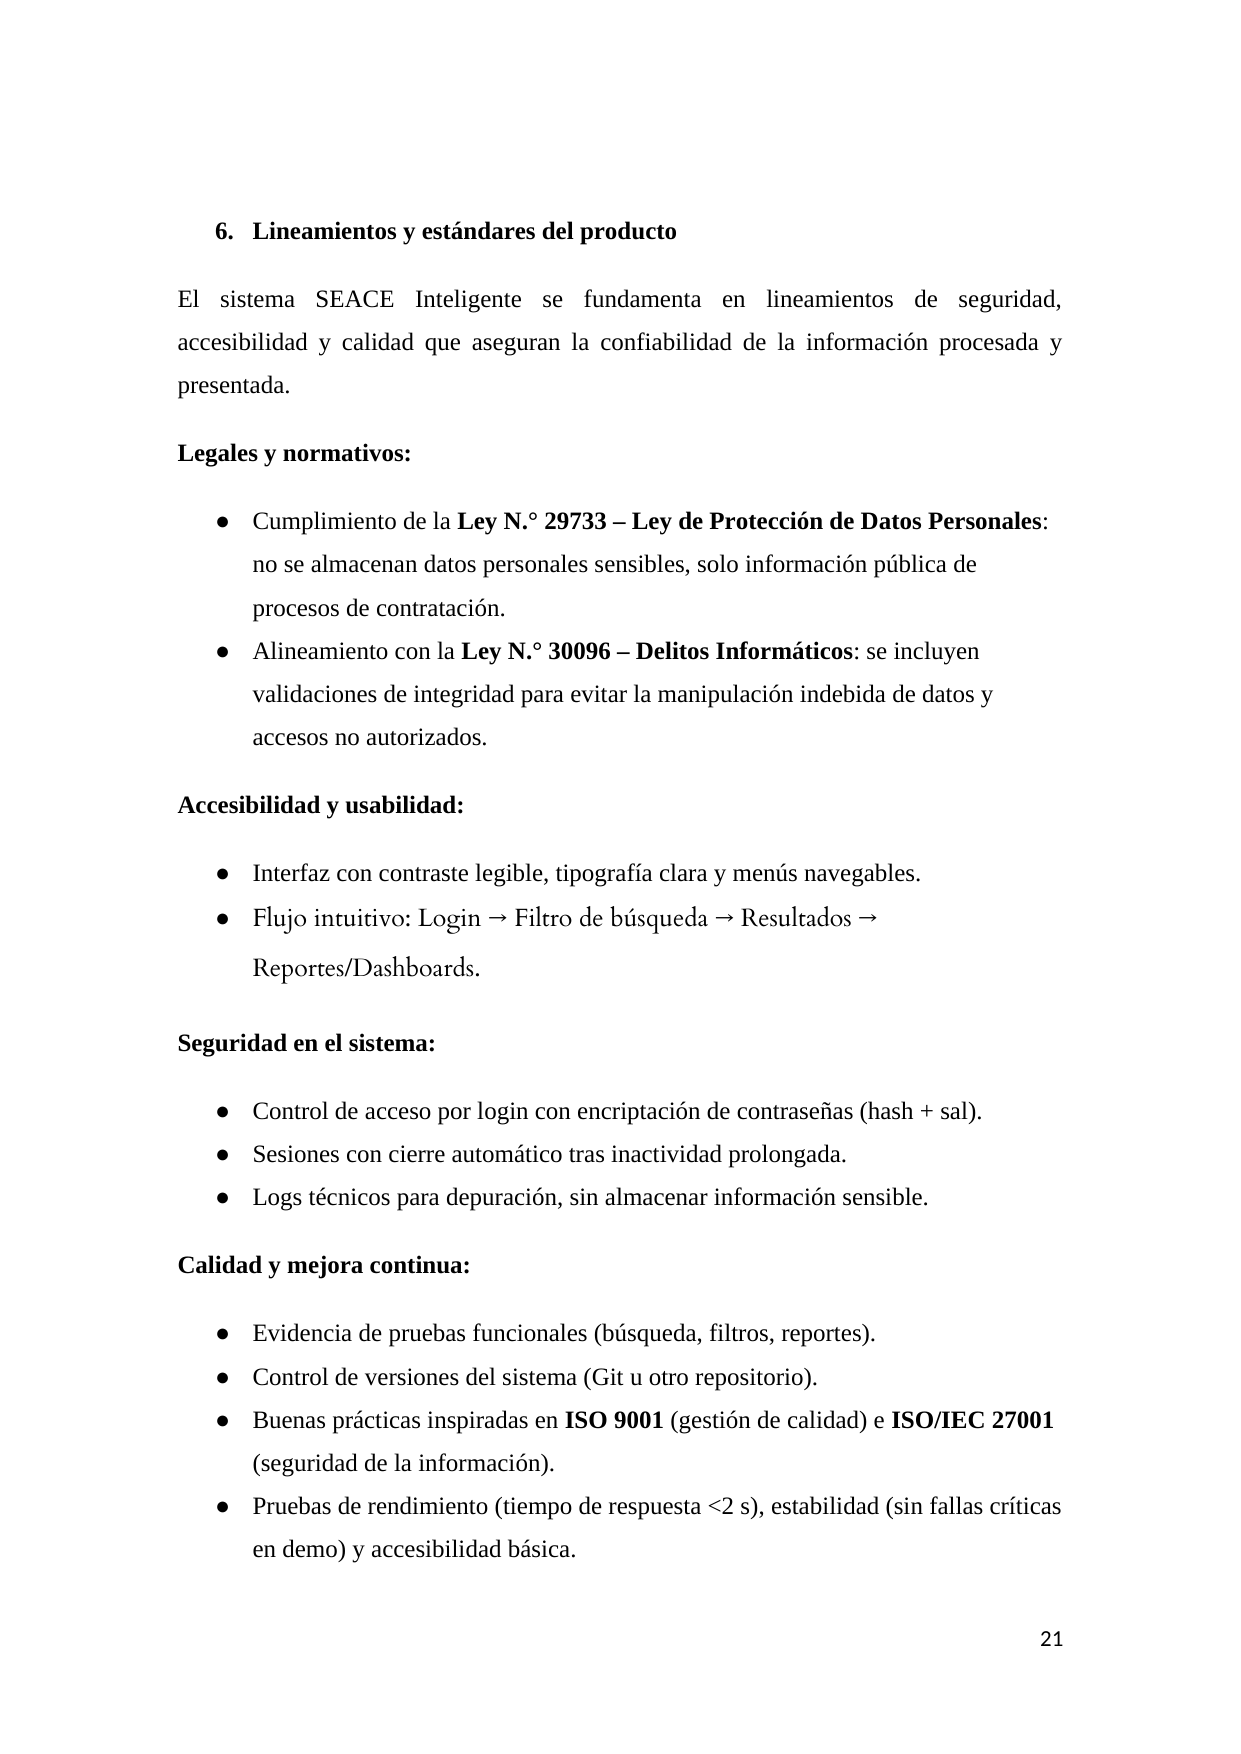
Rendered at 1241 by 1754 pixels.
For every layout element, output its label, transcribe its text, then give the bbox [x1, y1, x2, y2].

list Pruebas de rendimiento (tiempo de respuesta <2 s), estabilidad (sin fallas críticas en demo) y accesibilidad básica. [215, 1491, 1063, 1563]
text Accesibilidad y usabilidad: [177, 790, 1063, 819]
list Control de versiones del sistema (Git u otro repositorio). [215, 1362, 1063, 1390]
text El sistema SEACE Inteligente se fundamenta en lineamientos de seguridad, accesibilidad y calidad que aseguran la confiabilidad de la información procesada y presentada. [177, 284, 1063, 399]
list Sesiones con cierre automático tras inactividad prolongada. [215, 1139, 1063, 1168]
list Alineamiento con la Ley N.° 30096 – Delitos Informáticos: se incluyen validaciones de integridad para evitar la manipulación indebida de datos y accesos no autorizados. [215, 636, 1063, 751]
list Lineamientos y estándares del producto [215, 216, 1063, 244]
text Legales y normativos: [177, 438, 1063, 467]
list Control de acceso por login con encriptación de contraseñas (hash + sal). [215, 1096, 1063, 1125]
list Interfaz con contraste legible, tipografía clara y menús navegables. [215, 858, 1063, 887]
text Seguridad en el sistema: [177, 1028, 1063, 1057]
list Cumplimiento de la Ley N.° 29733 – Ley de Protección de Datos Personales: no se almacenan datos personales sensibles, solo información pública de procesos de contratación. [215, 506, 1063, 621]
text Calidad y mejora continua: [177, 1250, 1063, 1279]
list Evidencia de pruebas funcionales (búsqueda, filtros, reportes). [215, 1318, 1063, 1347]
list Buenas prácticas inspiradas en ISO 9001 (gestión de calidad) e ISO/IEC 27001 (seguridad de la información). [215, 1405, 1063, 1477]
list Logs técnicos para depuración, sin almacenar información sensible. [215, 1182, 1063, 1211]
